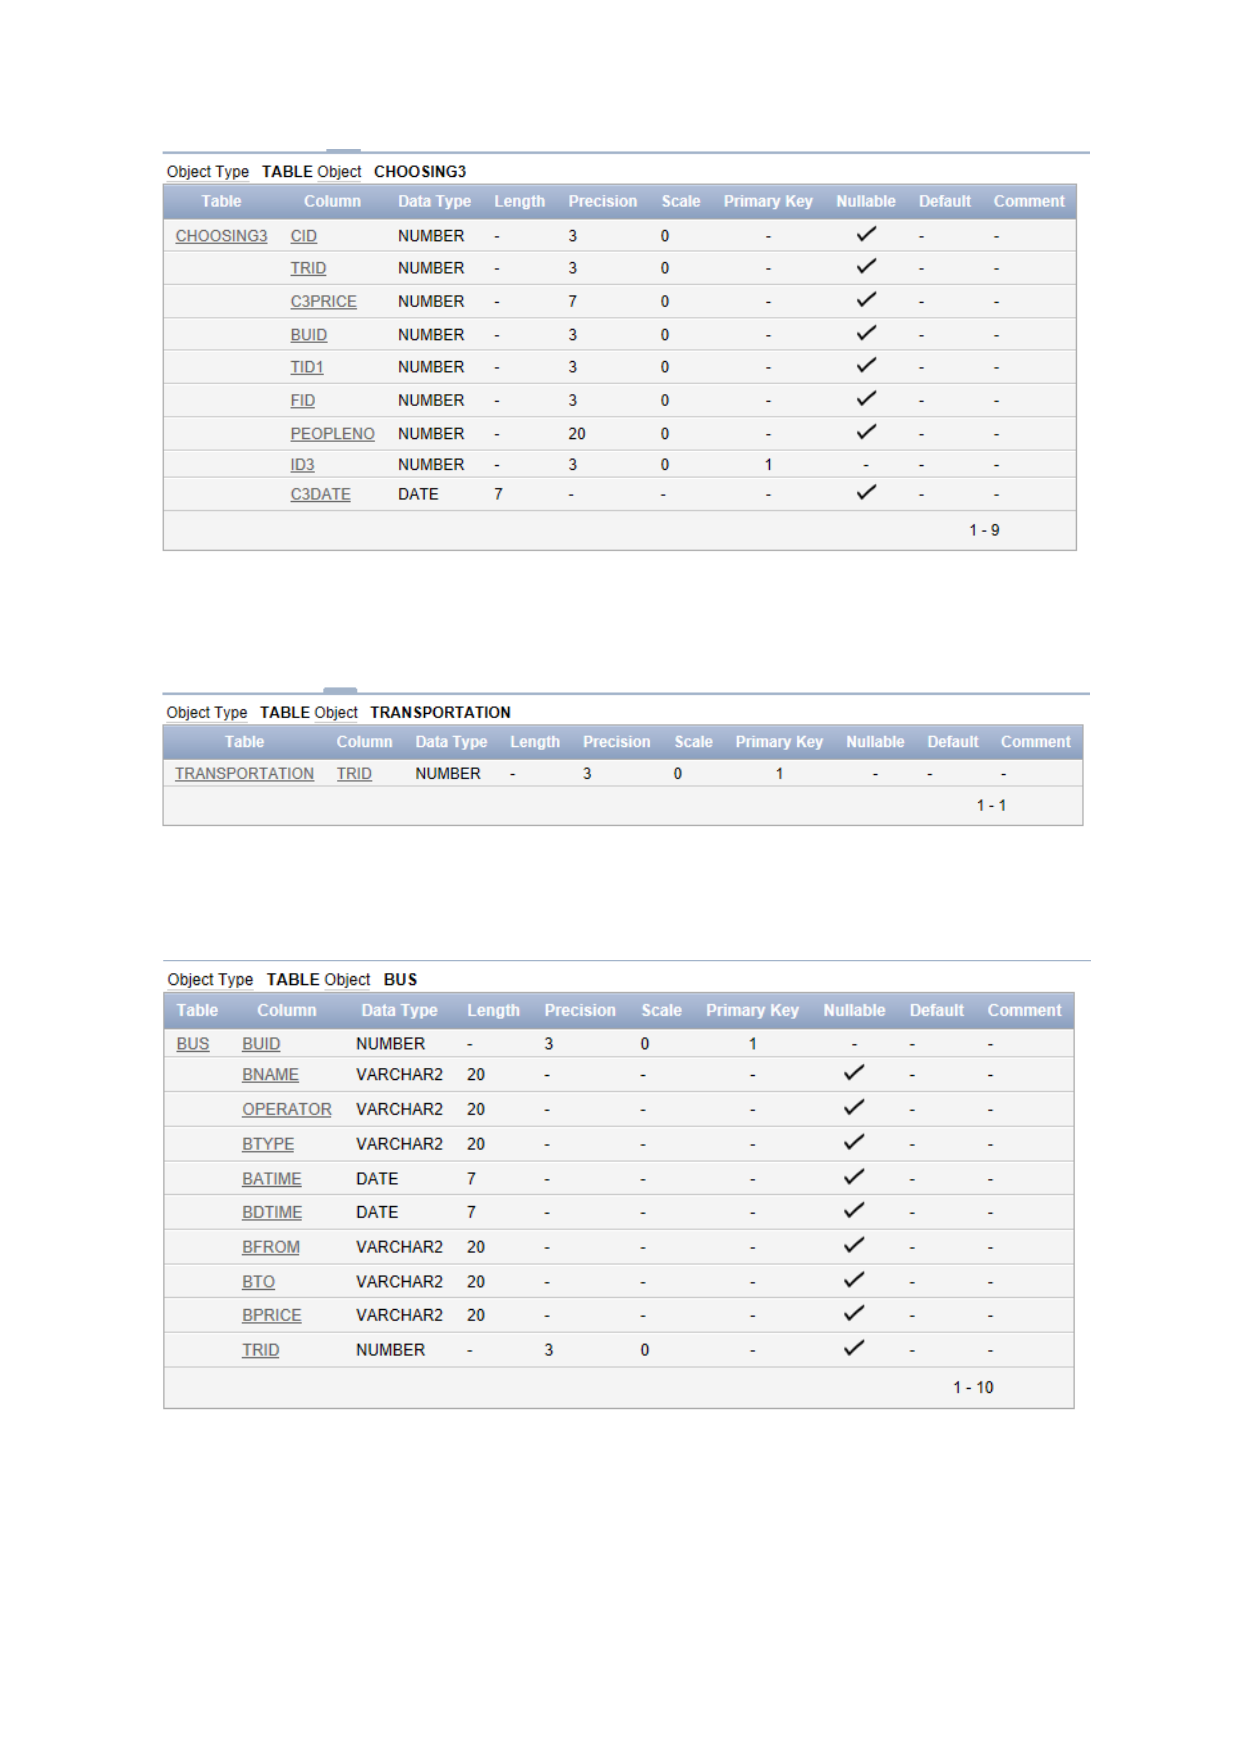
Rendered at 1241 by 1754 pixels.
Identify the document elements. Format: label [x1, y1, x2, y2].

picture [150, 149, 1090, 555]
picture [150, 960, 1091, 1416]
picture [150, 685, 1090, 830]
